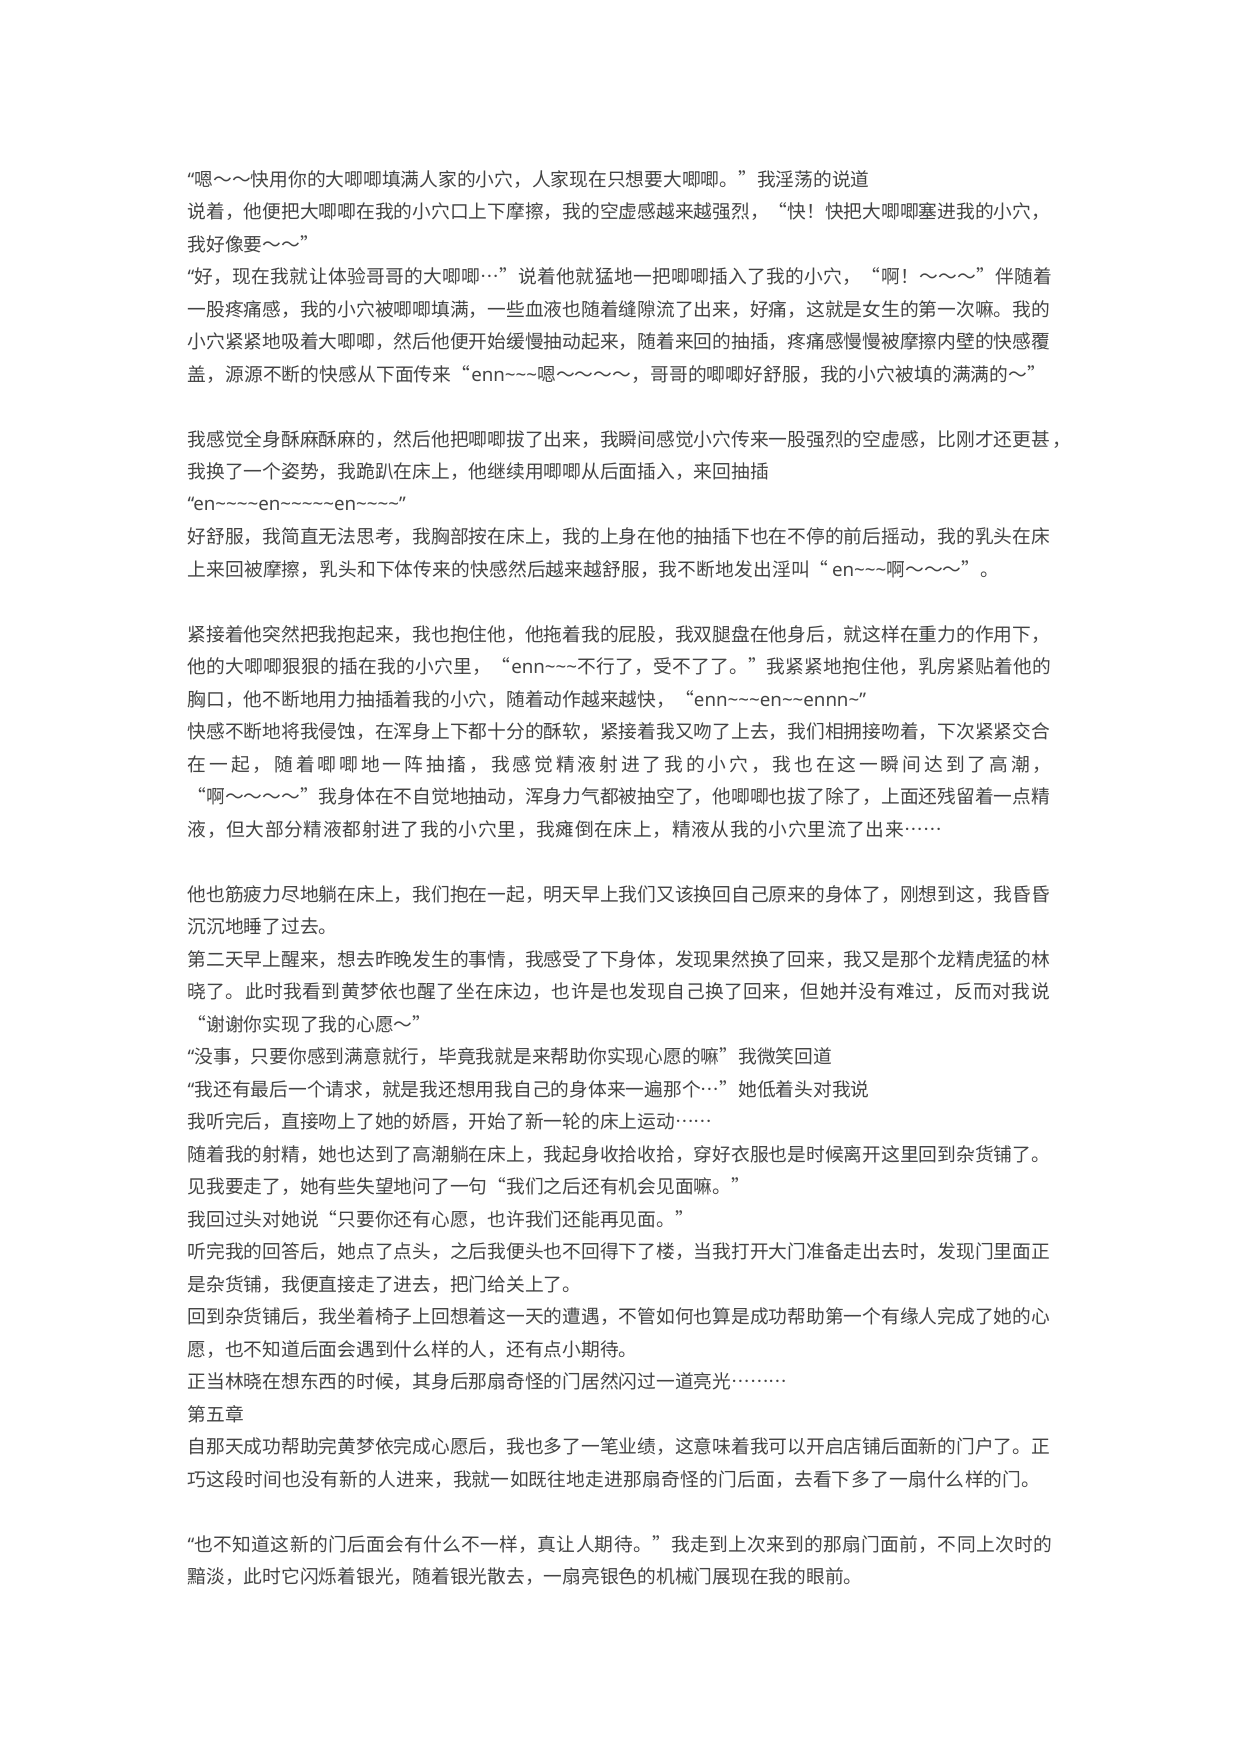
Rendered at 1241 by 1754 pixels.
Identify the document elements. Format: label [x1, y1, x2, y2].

text [187, 162, 1053, 1592]
